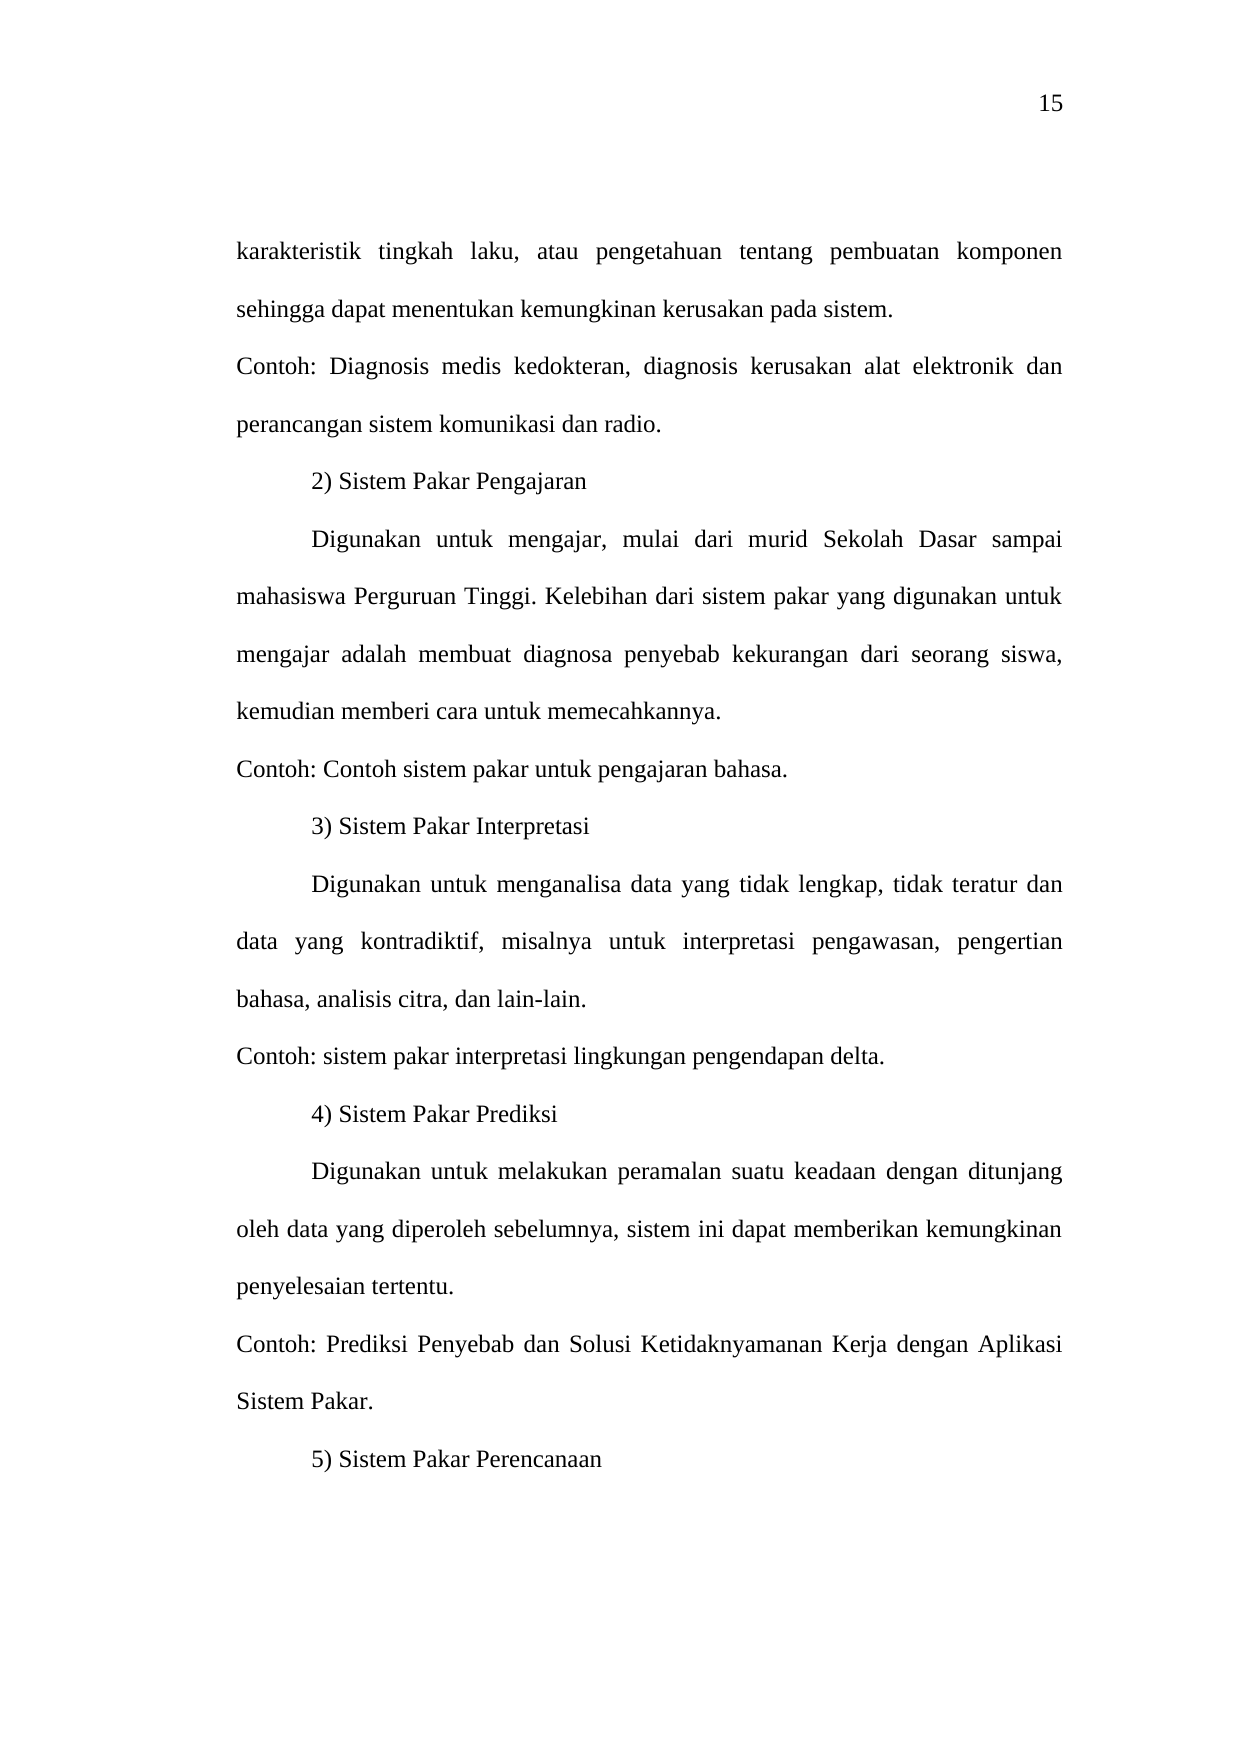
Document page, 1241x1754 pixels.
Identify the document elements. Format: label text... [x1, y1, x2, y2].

text 5) Sistem Pakar Perencanaan [236, 1444, 1063, 1472]
text Contoh: Diagnosis medis kedokteran, diagnosis kerusakan alat elektronik dan perancangan sistem komunikasi dan radio. [236, 351, 1063, 437]
text Contoh: Contoh sistem pakar untuk pengajaran bahasa. [236, 754, 1063, 782]
text 2) Sistem Pakar Pengajaran [236, 466, 1063, 495]
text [236, 236, 1063, 322]
text 4) Sistem Pakar Prediksi [236, 1099, 1063, 1127]
text Digunakan untuk menganalisa data yang tidak lengkap, tidak teratur dan data yang kontradiktif, misalnya untuk interpretasi pengawasan, pengertian bahasa, analisis citra, dan lain-lain. [236, 869, 1063, 1012]
text Digunakan untuk melakukan peramalan suatu keadaan dengan ditunjang oleh data yang diperoleh sebelumnya, sistem ini dapat memberikan kemungkinan penyelesaian tertentu. [236, 1156, 1063, 1300]
text Contoh: Prediksi Penyebab dan Solusi Ketidaknyamanan Kerja dengan Aplikasi Sistem Pakar. [236, 1329, 1063, 1415]
text Contoh: sistem pakar interpretasi lingkungan pengendapan delta. [236, 1041, 1063, 1070]
text Digunakan untuk mengajar, mulai dari murid Sekolah Dasar sampai mahasiswa Perguruan Tinggi. Kelebihan dari sistem pakar yang digunakan untuk mengajar adalah membuat diagnosa penyebab kekurangan dari seorang siswa, kemudian memberi cara untuk memecahkannya. [236, 524, 1063, 725]
text 3) Sistem Pakar Interpretasi [236, 811, 1063, 840]
